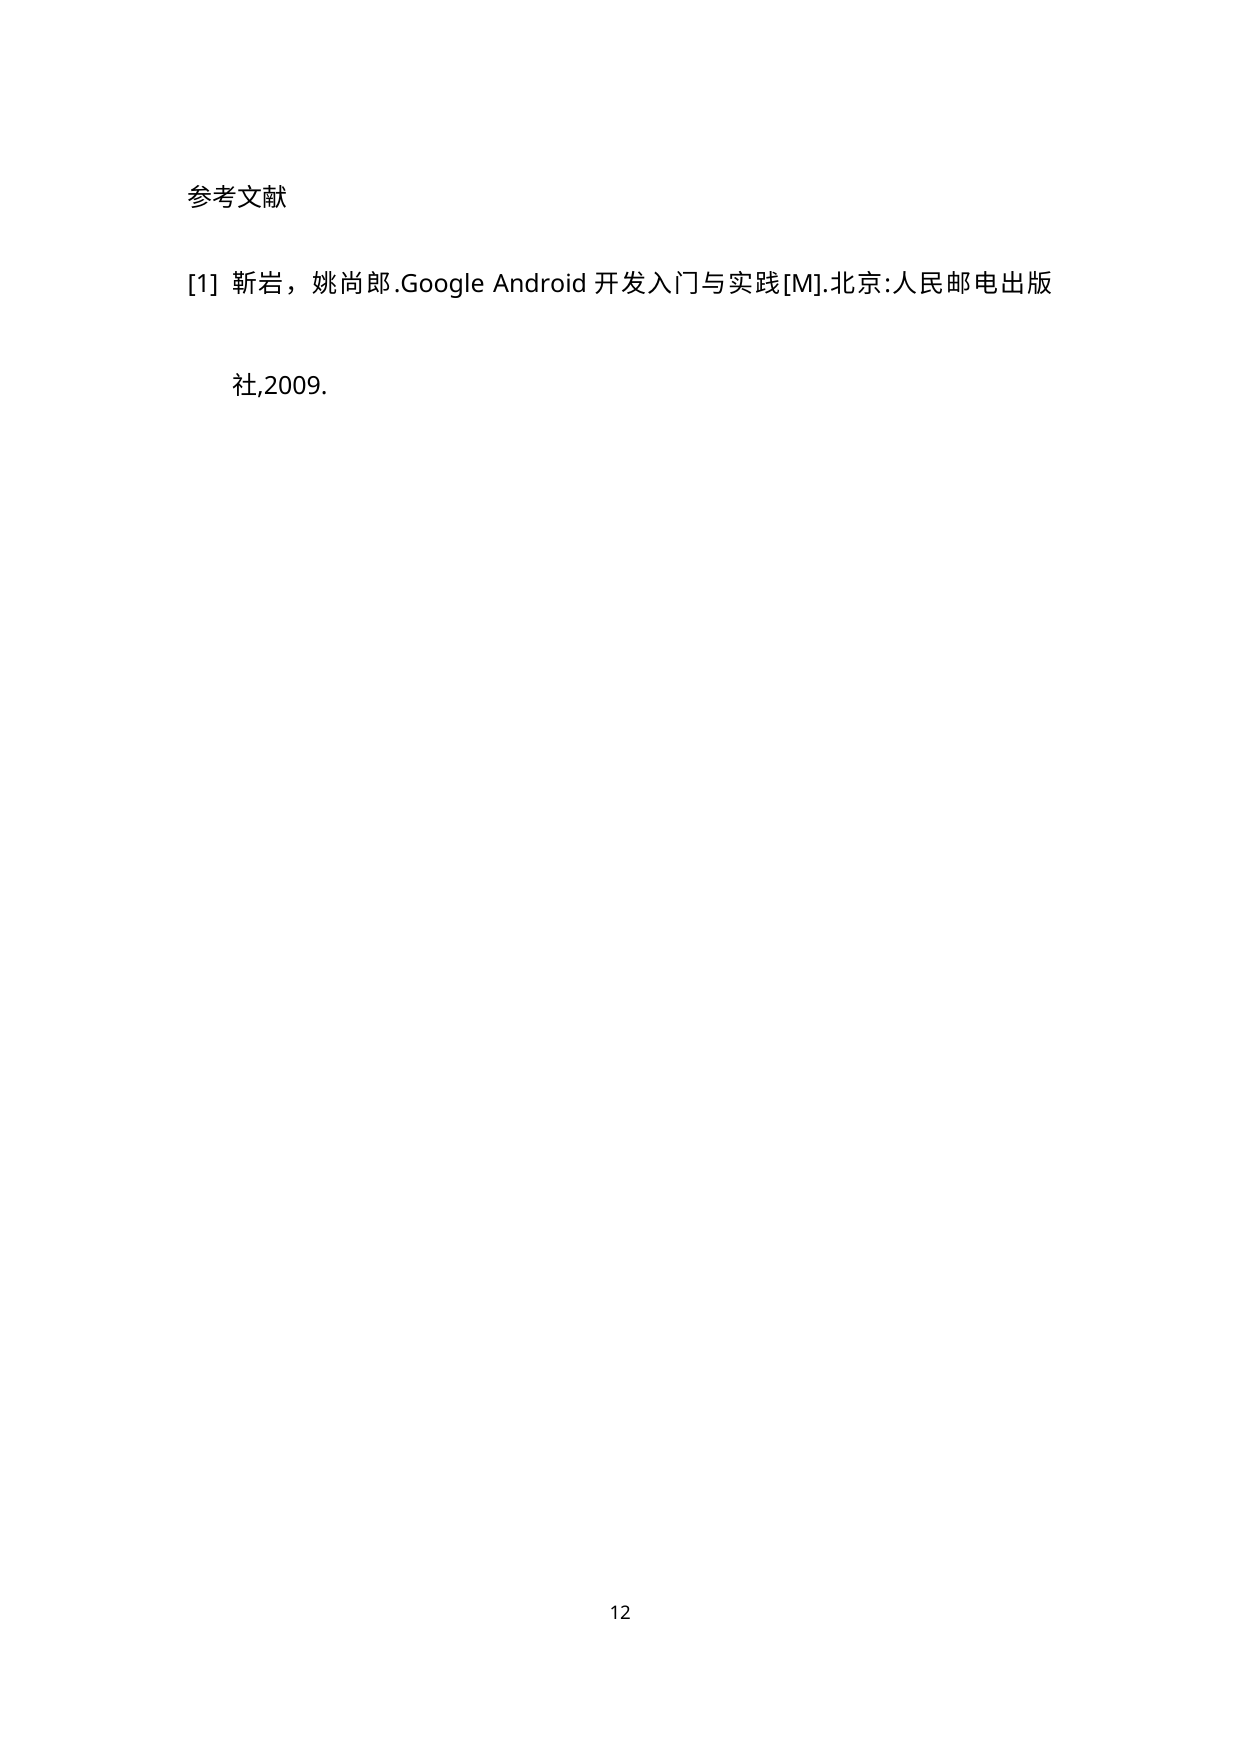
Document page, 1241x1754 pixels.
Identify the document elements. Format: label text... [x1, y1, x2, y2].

text 参考文献 [187, 162, 1053, 229]
list 靳岩，姚尚郎.Google Android开发入门与实践[M].北京:人民邮电出版社,2009. [187, 248, 1053, 417]
